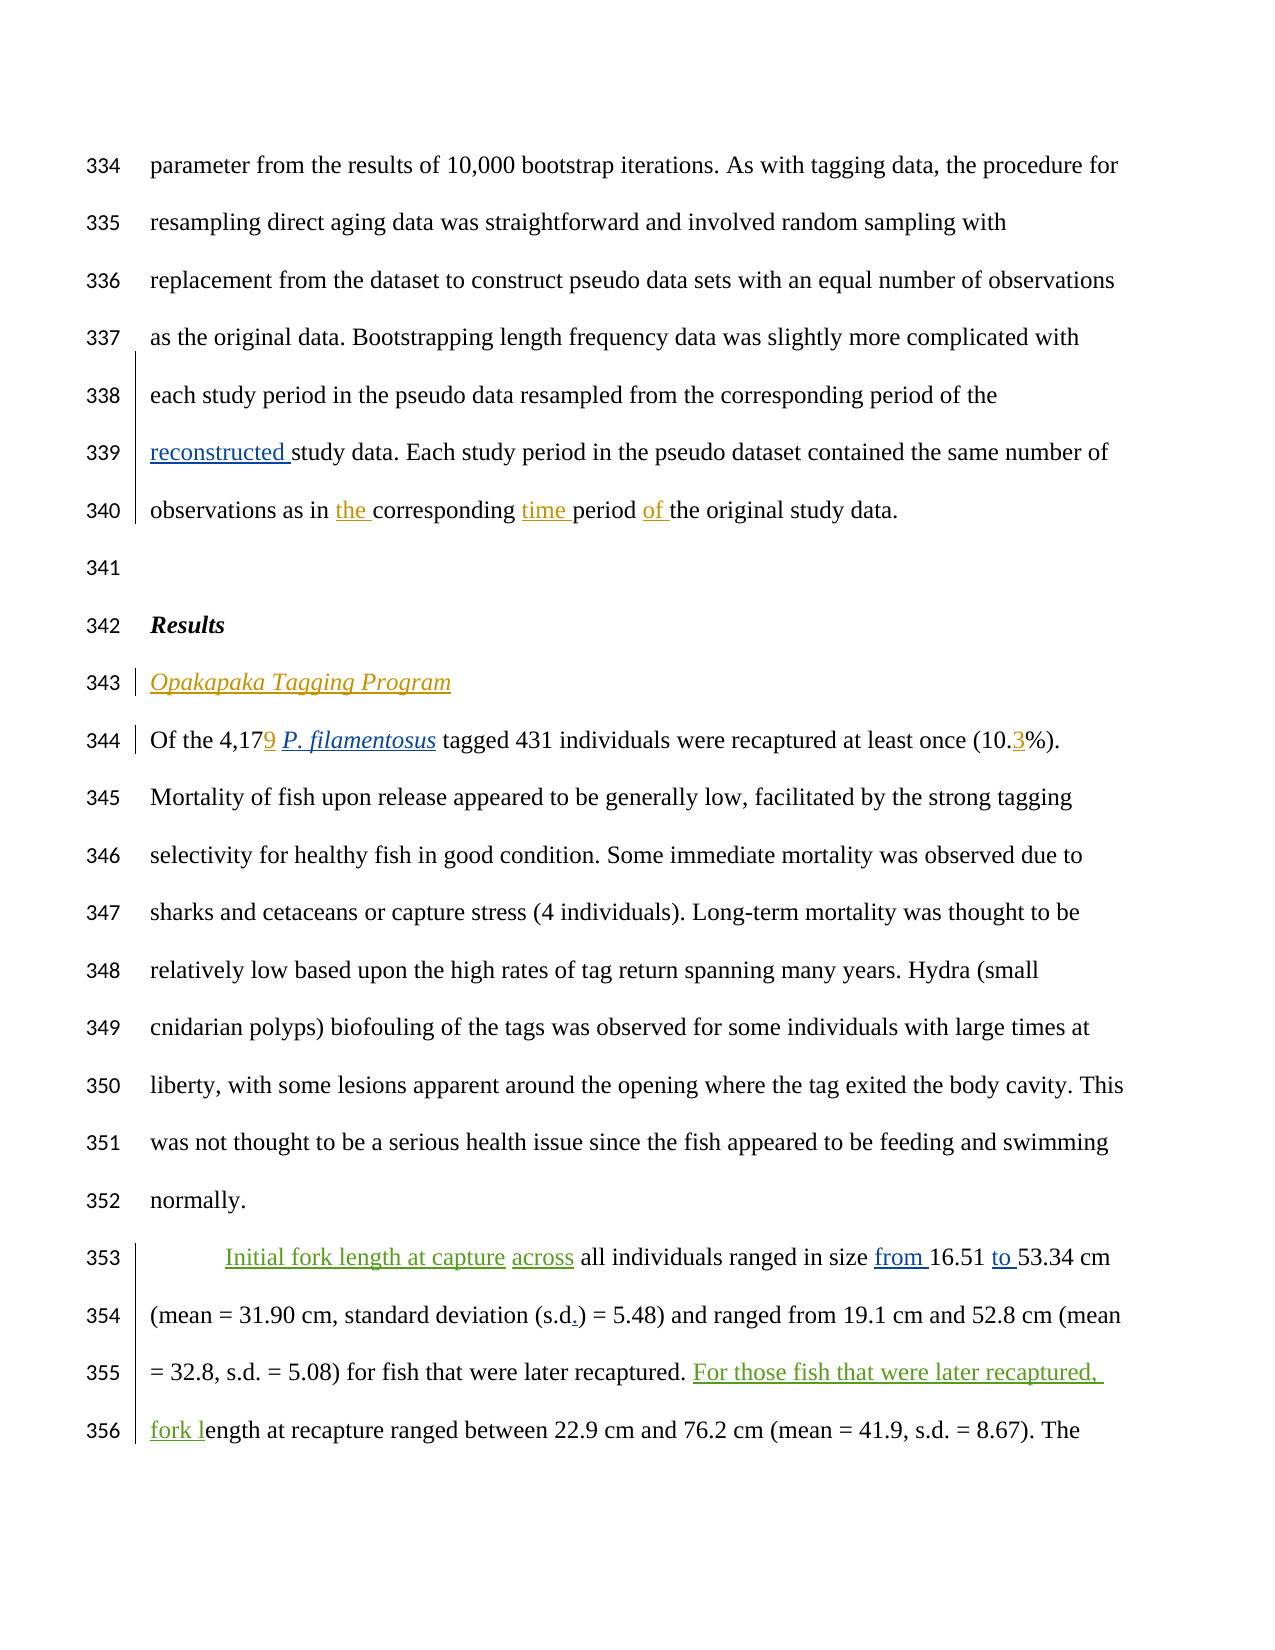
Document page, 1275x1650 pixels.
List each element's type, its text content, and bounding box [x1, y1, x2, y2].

text Results [150, 610, 1125, 639]
text Of the 4,17 tagged 431 individuals were recaptured at least once (10.%). Mortality of fish upon release appeared to be generally low, facilitated by the strong tagging selectivity for healthy fish in good condition. Some immediate mortality was observed due to sharks and cetaceans or capture stress (4 individuals). Long-term mortality was thought to be relatively low based upon the high rates of tag return spanning many years. Hydra (small cnidarian polyps) biofouling of the tags was observed for some individuals with large times at liberty, with some lesions apparent around the opening where the tag exited the body cavity. This was not thought to be a serious health issue since the fish appeared to be feeding and swimming normally. [150, 725, 1125, 1214]
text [150, 150, 1125, 524]
